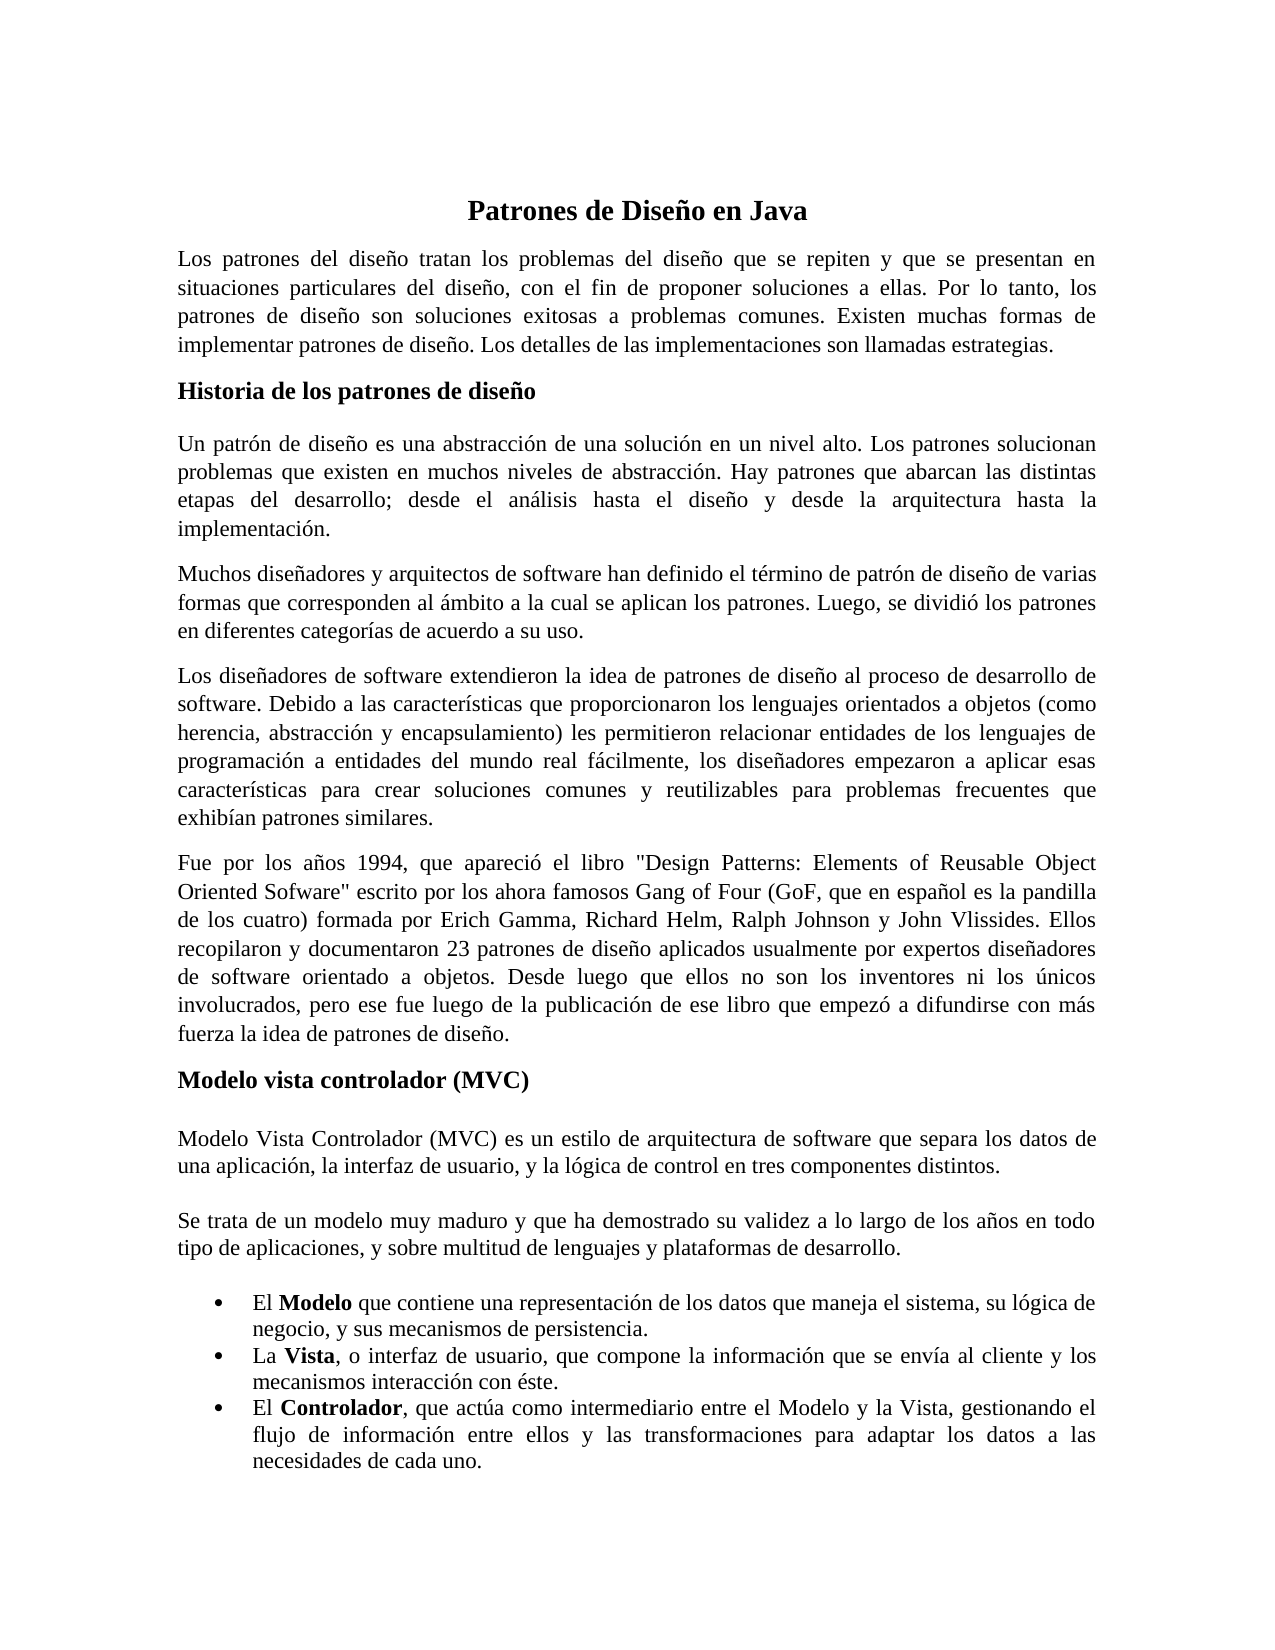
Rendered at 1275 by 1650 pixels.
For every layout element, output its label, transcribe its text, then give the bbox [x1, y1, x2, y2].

text Los patrones del diseño tratan los problemas del diseño que se repiten y que se presentan en situaciones particulares del diseño, con el fin de proponer soluciones a ellas. Por lo tanto, los patrones de diseño son soluciones exitosas a problemas comunes. Existen muchas formas de implementar patrones de diseño. Los detalles de las implementaciones son llamadas estrategias. [177, 246, 1098, 357]
text Se trata de un modelo muy maduro y que ha demostrado su validez a lo largo de los años en todo tipo de aplicaciones, y sobre multitud de lenguajes y plataformas de desarrollo. [177, 1207, 1098, 1260]
text Muchos diseñadores y arquitectos de software han definido el término de patrón de diseño de varias formas que corresponden al ámbito a la cual se aplican los patrones. Luego, se dividió los patrones en diferentes categorías de acuerdo a su uso. [177, 560, 1098, 643]
text Los diseñadores de software extendieron la idea de patrones de diseño al proceso de desarrollo de software. Debido a las características que proporcionaron los lenguajes orientados a objetos (como herencia, abstracción y encapsulamiento) les permitieron relacionar entidades de los lenguajes de programación a entidades del mundo real fácilmente, los diseñadores empezaron a aplicar esas características para crear soluciones comunes y reutilizables para problemas frecuentes que exhibían patrones similares. [177, 662, 1098, 831]
list El Modelo que contiene una representación de los datos que maneja el sistema, su lógica de negocio, y sus mecanismos de persistencia. [215, 1289, 1098, 1342]
text Patrones de Diseño en Java [177, 193, 1098, 226]
text Modelo vista controlador (MVC) [177, 1065, 1098, 1094]
list La Vista, o interfaz de usuario, que compone la información que se envía al cliente y los mecanismos interacción con éste. [215, 1342, 1098, 1394]
text Modelo Vista Controlador (MVC) es un estilo de arquitectura de software que separa los datos de una aplicación, la interfaz de usuario, y la lógica de control en tres componentes distintos. [177, 1125, 1098, 1178]
text Historia de los patrones de diseño [177, 376, 1098, 405]
text Un patrón de diseño es una abstracción de una solución en un nivel alto. Los patrones solucionan problemas que existen en muchos niveles de abstracción. Hay patrones que abarcan las distintas etapas del desarrollo; desde el análisis hasta el diseño y desde la arquitectura hasta la implementación. [177, 430, 1098, 541]
list El Controlador, que actúa como intermediario entre el Modelo y la Vista, gestionando el flujo de información entre ellos y las transformaciones para adaptar los datos a las necesidades de cada uno. [215, 1394, 1098, 1473]
text Fue por los años 1994, que apareció el libro "Design Patterns: Elements of Reusable Object Oriented Sofware" escrito por los ahora famosos Gang of Four (GoF, que en español es la pandilla de los cuatro) formada por Erich Gamma, Richard Helm, Ralph Johnson y John Vlissides. Ellos recopilaron y documentaron 23 patrones de diseño aplicados usualmente por expertos diseñadores de software orientado a objetos. Desde luego que ellos no son los inventores ni los únicos involucrados, pero ese fue luego de la publicación de ese libro que empezó a difundirse con más fuerza la idea de patrones de diseño. [177, 849, 1098, 1046]
